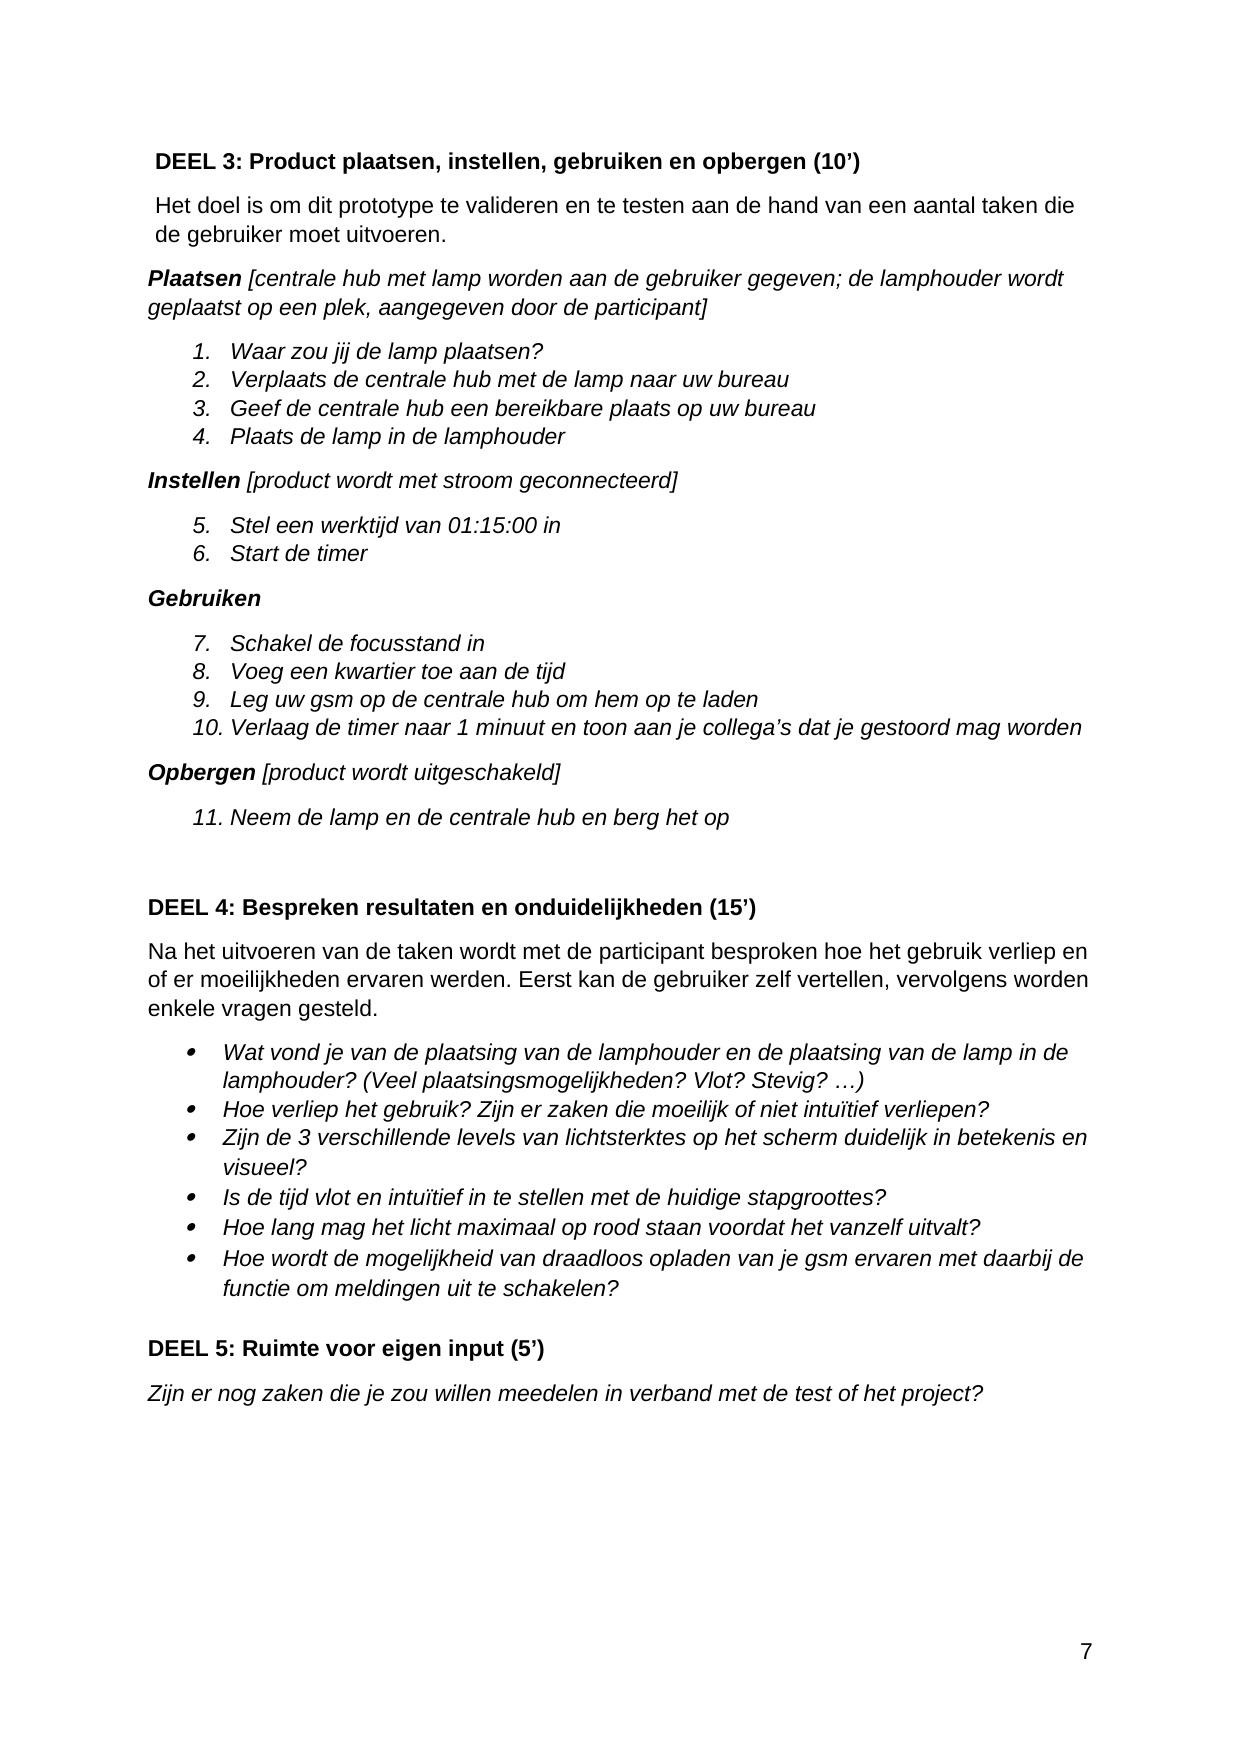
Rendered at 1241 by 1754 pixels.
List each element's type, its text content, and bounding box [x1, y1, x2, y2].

list Start de timer [192, 540, 1093, 567]
list Stel een werktijd van 01:15:00 in [192, 512, 1093, 538]
list Leg uw gsm op de centrale hub om hem op te laden [192, 686, 1093, 712]
list Zijn de 3 verschillende levels van lichtsterktes op het scherm duidelijk in betekenis en visueel? [185, 1124, 1093, 1180]
text Opbergen [product wordt uitgeschakeld] [148, 759, 1093, 785]
text DEEL 4: Bespreken resultaten en onduidelijkheden (15’) [148, 893, 1093, 920]
list Geef de centrale hub een bereikbare plaats op uw bureau [192, 394, 1093, 421]
text Instellen [product wordt met stroom geconnecteerd] [148, 467, 1093, 494]
list Hoe wordt de mogelijkheid van draadloos opladen van je gsm ervaren met daarbij de functie om meldingen uit te schakelen? [185, 1244, 1093, 1301]
text DEEL 3: Product plaatsen, instellen, gebruiken en opbergen (10’) [155, 148, 1093, 174]
list Waar zou jij de lamp plaatsen? [192, 338, 1093, 364]
list Hoe verliep het gebruik? Zijn er zaken die moeilijk of niet intuïtief verliepen? [185, 1096, 1093, 1122]
list Voeg een kwartier toe aan de tijd [192, 658, 1093, 684]
text Plaatsen [centrale hub met lamp worden aan de gebruiker gegeven; de lamphouder wordt geplaatst op een plek, aangegeven door de participant] [148, 265, 1093, 320]
text Na het uitvoeren van de taken wordt met de participant besproken hoe het gebruik verliep en of er moeilijkheden ervaren werden. Eerst kan de gebruiker zelf vertellen, vervolgens worden enkele vragen gesteld. [148, 938, 1093, 1021]
list Verplaats de centrale hub met de lamp naar uw bureau [192, 366, 1093, 393]
text Zijn er nog zaken die je zou willen meedelen in verband met de test of het project? [148, 1380, 1093, 1406]
list Neem de lamp en de centrale hub en berg het op [192, 804, 1093, 830]
list Is de tijd vlot en intuïtief in te stellen met de huidige stapgroottes? [185, 1184, 1093, 1210]
text DEEL 5: Ruimte voor eigen input (5’) [148, 1335, 1093, 1361]
list Schakel de focusstand in [192, 630, 1093, 656]
text Gebruiken [148, 585, 1093, 611]
list Verlaag de timer naar 1 minuut en toon aan je collega’s dat je gestoord mag worden [192, 714, 1093, 741]
list Hoe lang mag het licht maximaal op rood staan voordat het vanzelf uitvalt? [185, 1214, 1093, 1241]
list Plaats de lamp in de lamphouder [192, 423, 1093, 449]
text Het doel is om dit prototype te valideren en te testen aan de hand van een aantal taken die de gebruiker moet uitvoeren. [155, 192, 1093, 247]
list Wat vond je van de plaatsing van de lamphouder en de plaatsing van de lamp in de lamphouder? (Veel plaatsingsmogelijkheden? Vlot? Stevig? …) [185, 1039, 1093, 1094]
